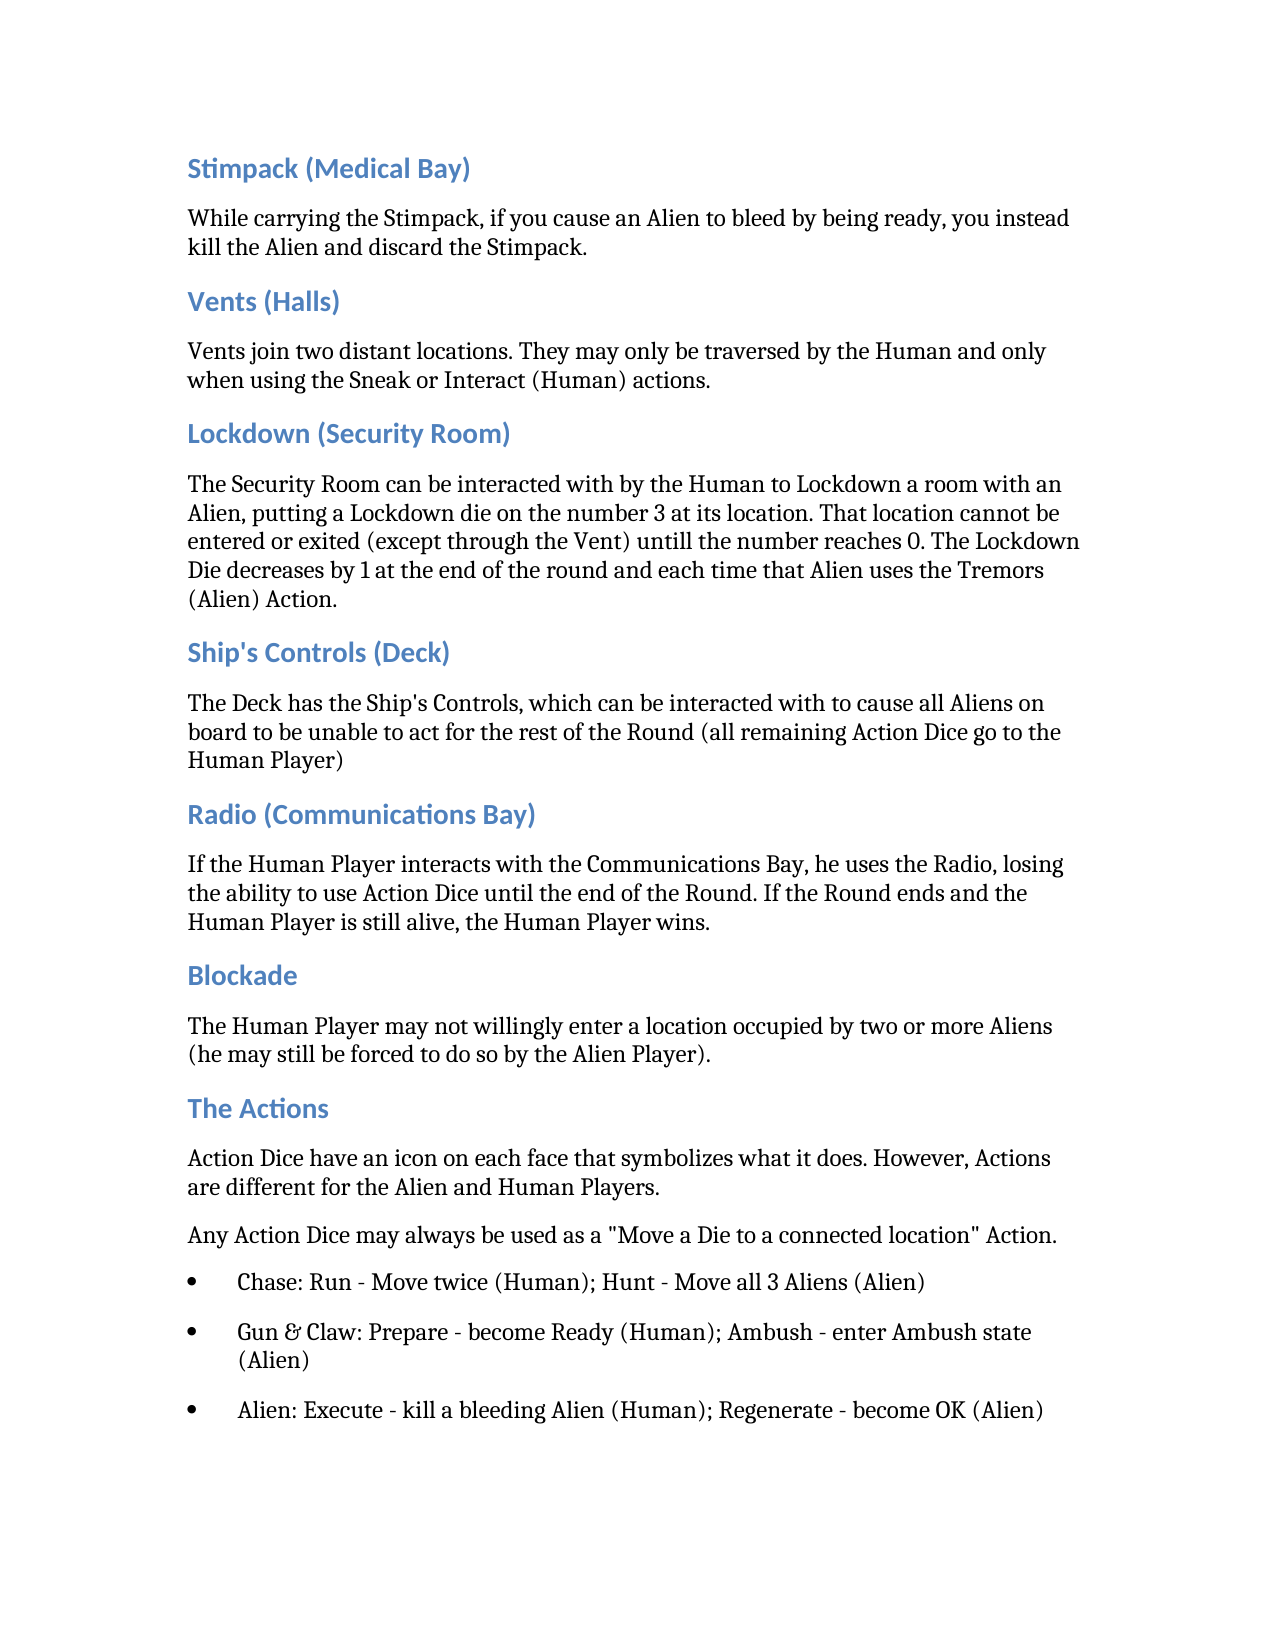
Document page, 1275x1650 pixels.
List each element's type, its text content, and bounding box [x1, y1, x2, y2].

text Action Dice have an icon on each face that symbolizes what it does. However, Actions are different for the Alien and Human Players. [187, 1144, 1087, 1202]
text The Human Player may not willingly enter a location occupied by two or more Aliens (he may still be forced to do so by the Alien Player). [187, 1012, 1087, 1069]
list Gun & Claw: Prepare - become Ready (Human); Ambush - enter Ambush state (Alien) [187, 1318, 1087, 1375]
subtitle The Actions [187, 1090, 1087, 1126]
subtitle Ship's Controls (Deck) [187, 634, 1087, 670]
subtitle Blockade [187, 957, 1087, 993]
list Chase: Run - Move twice (Human); Hunt - Move all 3 Aliens (Alien) [187, 1268, 1087, 1297]
list Alien: Execute - kill a bleeding Alien (Human); Regenerate - become OK (Alien) [187, 1396, 1087, 1425]
subtitle Vents (Halls) [187, 283, 1087, 318]
text While carrying the Stimpack, if you cause an Alien to bleed by being ready, you instead kill the Alien and discard the Stimpack. [187, 204, 1087, 262]
subtitle Lockdown (Security Room) [187, 415, 1087, 451]
text The Security Room can be interacted with by the Human to Lockdown a room with an Alien, putting a Lockdown die on the number 3 at its location. That location cannot be entered or exited (except through the Vent) untill the number reaches 0. The Lockdown Die decreases by 1 at the end of the round and each time that Alien uses the Tremors (Alien) Action. [187, 470, 1087, 613]
text Vents join two distant locations. They may only be traversed by the Human and only when using the Sneak or Interact (Human) actions. [187, 337, 1087, 394]
subtitle Radio (Communications Bay) [187, 796, 1087, 831]
subtitle Stimpack (Medical Bay) [187, 150, 1087, 186]
text The Deck has the Ship's Controls, which can be interacted with to cause all Aliens on board to be unable to act for the rest of the Round (all remaining Action Dice go to the Human Player) [187, 689, 1087, 775]
text If the Human Player interacts with the Communications Bay, he uses the Radio, losing the ability to use Action Dice until the end of the Round. If the Round ends and the Human Player is still alive, the Human Player wins. [187, 850, 1087, 936]
text Any Action Dice may always be used as a "Move a Die to a connected location" Action. [187, 1221, 1087, 1249]
